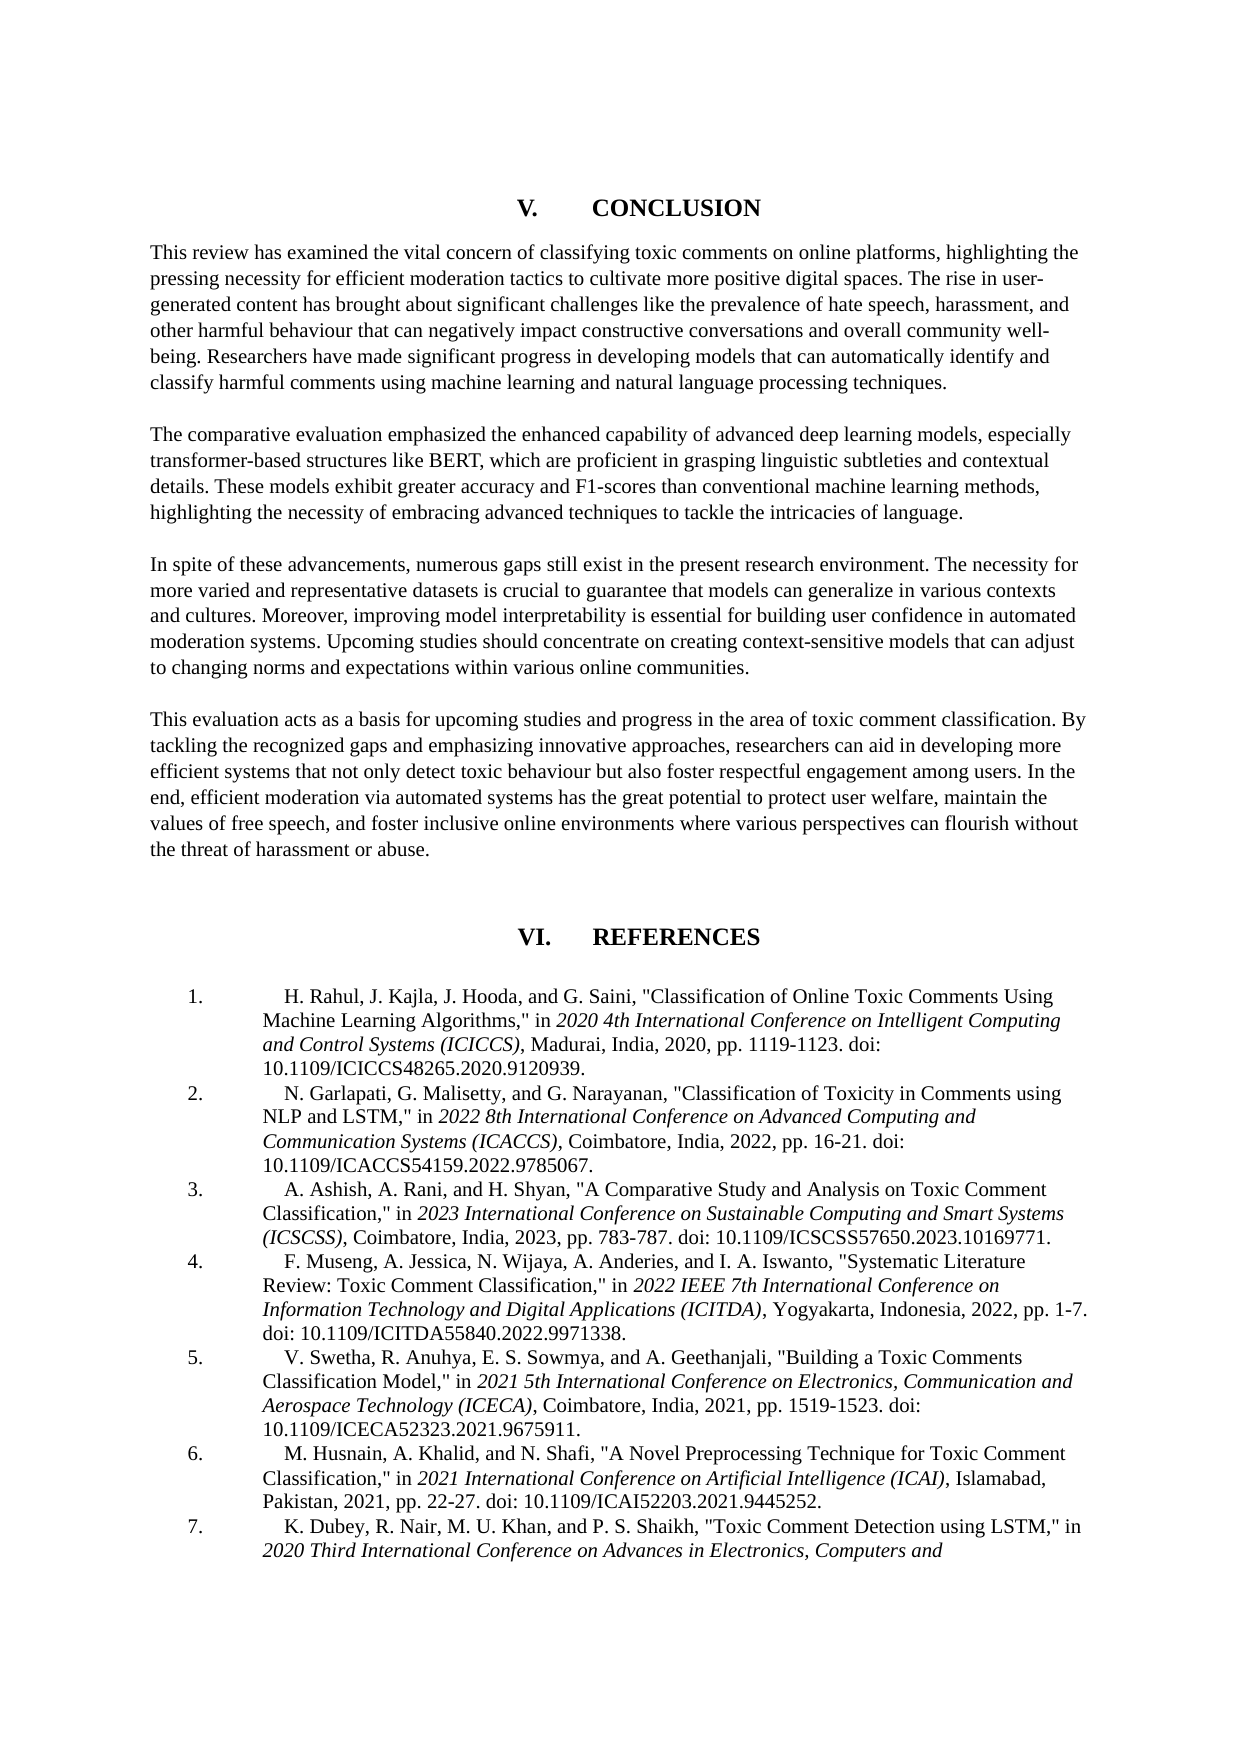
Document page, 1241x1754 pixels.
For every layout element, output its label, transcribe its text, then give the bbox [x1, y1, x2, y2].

text This review has examined the vital concern of classifying toxic comments on online platforms, highlighting the pressing necessity for efficient moderation tactics to cultivate more positive digital spaces. The rise in user-generated content has brought about significant challenges like the prevalence of hate speech, harassment, and other harmful behaviour that can negatively impact constructive conversations and overall community well-being. Researchers have made significant progress in developing models that can automatically identify and classify harmful comments using machine learning and natural language processing techniques. The comparative evaluation emphasized the enhanced capability of advanced deep learning models, especially transformer-based structures like BERT, which are proficient in grasping linguistic subtleties and contextual details. These models exhibit greater accuracy and F1-scores than conventional machine learning methods, highlighting the necessity of embracing advanced techniques to tackle the intricacies of language. In spite of these advancements, numerous gaps still exist in the present research environment. The necessity for more varied and representative datasets is crucial to guarantee that models can generalize in various contexts and cultures. Moreover, improving model interpretability is essential for building user confidence in automated moderation systems. Upcoming studies should concentrate on creating context-sensitive models that can adjust to changing norms and expectations within various online communities. This evaluation acts as a basis for upcoming studies and progress in the area of toxic comment classification. By tackling the recognized gaps and emphasizing innovative approaches, researchers can aid in developing more efficient systems that not only detect toxic behaviour but also foster respectful engagement among users. In the end, efficient moderation via automated systems has the great potential to protect user welfare, maintain the values of free speech, and foster inclusive online environments where various perspectives can flourish without the threat of harassment or abuse. [150, 240, 1090, 861]
list  H. Rahul, J. Kajla, J. Hooda, and G. Saini, "Classification of Online Toxic Comments Using Machine Learning Algorithms," in 2020 4th International Conference on Intelligent Computing and Control Systems (ICICCS), Madurai, India, 2020, pp. 1119-1123. doi: 10.1109/ICICCS48265.2020.9120939. [187, 984, 1090, 1080]
list  N. Garlapati, G. Malisetty, and G. Narayanan, "Classification of Toxicity in Comments using NLP and LSTM," in 2022 8th International Conference on Advanced Computing and Communication Systems (ICACCS), Coimbatore, India, 2022, pp. 16-21. doi: 10.1109/ICACCS54159.2022.9785067. [187, 1080, 1090, 1177]
list  V. Swetha, R. Anuhya, E. S. Sowmya, and A. Geethanjali, "Building a Toxic Comments Classification Model," in 2021 5th International Conference on Electronics, Communication and Aerospace Technology (ICECA), Coimbatore, India, 2021, pp. 1519-1523. doi: 10.1109/ICECA52323.2021.9675911. [187, 1345, 1090, 1441]
list REFERENCES [187, 922, 1090, 951]
list  F. Museng, A. Jessica, N. Wijaya, A. Anderies, and I. A. Iswanto, "Systematic Literature Review: Toxic Comment Classification," in 2022 IEEE 7th International Conference on Information Technology and Digital Applications (ICITDA), Yogyakarta, Indonesia, 2022, pp. 1-7. doi: 10.1109/ICITDA55840.2022.9971338. [187, 1249, 1090, 1345]
list CONCLUSION [187, 193, 1090, 221]
list  M. Husnain, A. Khalid, and N. Shafi, "A Novel Preprocessing Technique for Toxic Comment Classification," in 2021 International Conference on Artificial Intelligence (ICAI), Islamabad, Pakistan, 2021, pp. 22-27. doi: 10.1109/ICAI52203.2021.9445252. [187, 1441, 1090, 1513]
list  A. Ashish, A. Rani, and H. Shyan, "A Comparative Study and Analysis on Toxic Comment Classification," in 2023 International Conference on Sustainable Computing and Smart Systems (ICSCSS), Coimbatore, India, 2023, pp. 783-787. doi: 10.1109/ICSCSS57650.2023.10169771. [187, 1177, 1090, 1249]
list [187, 1513, 1090, 1562]
